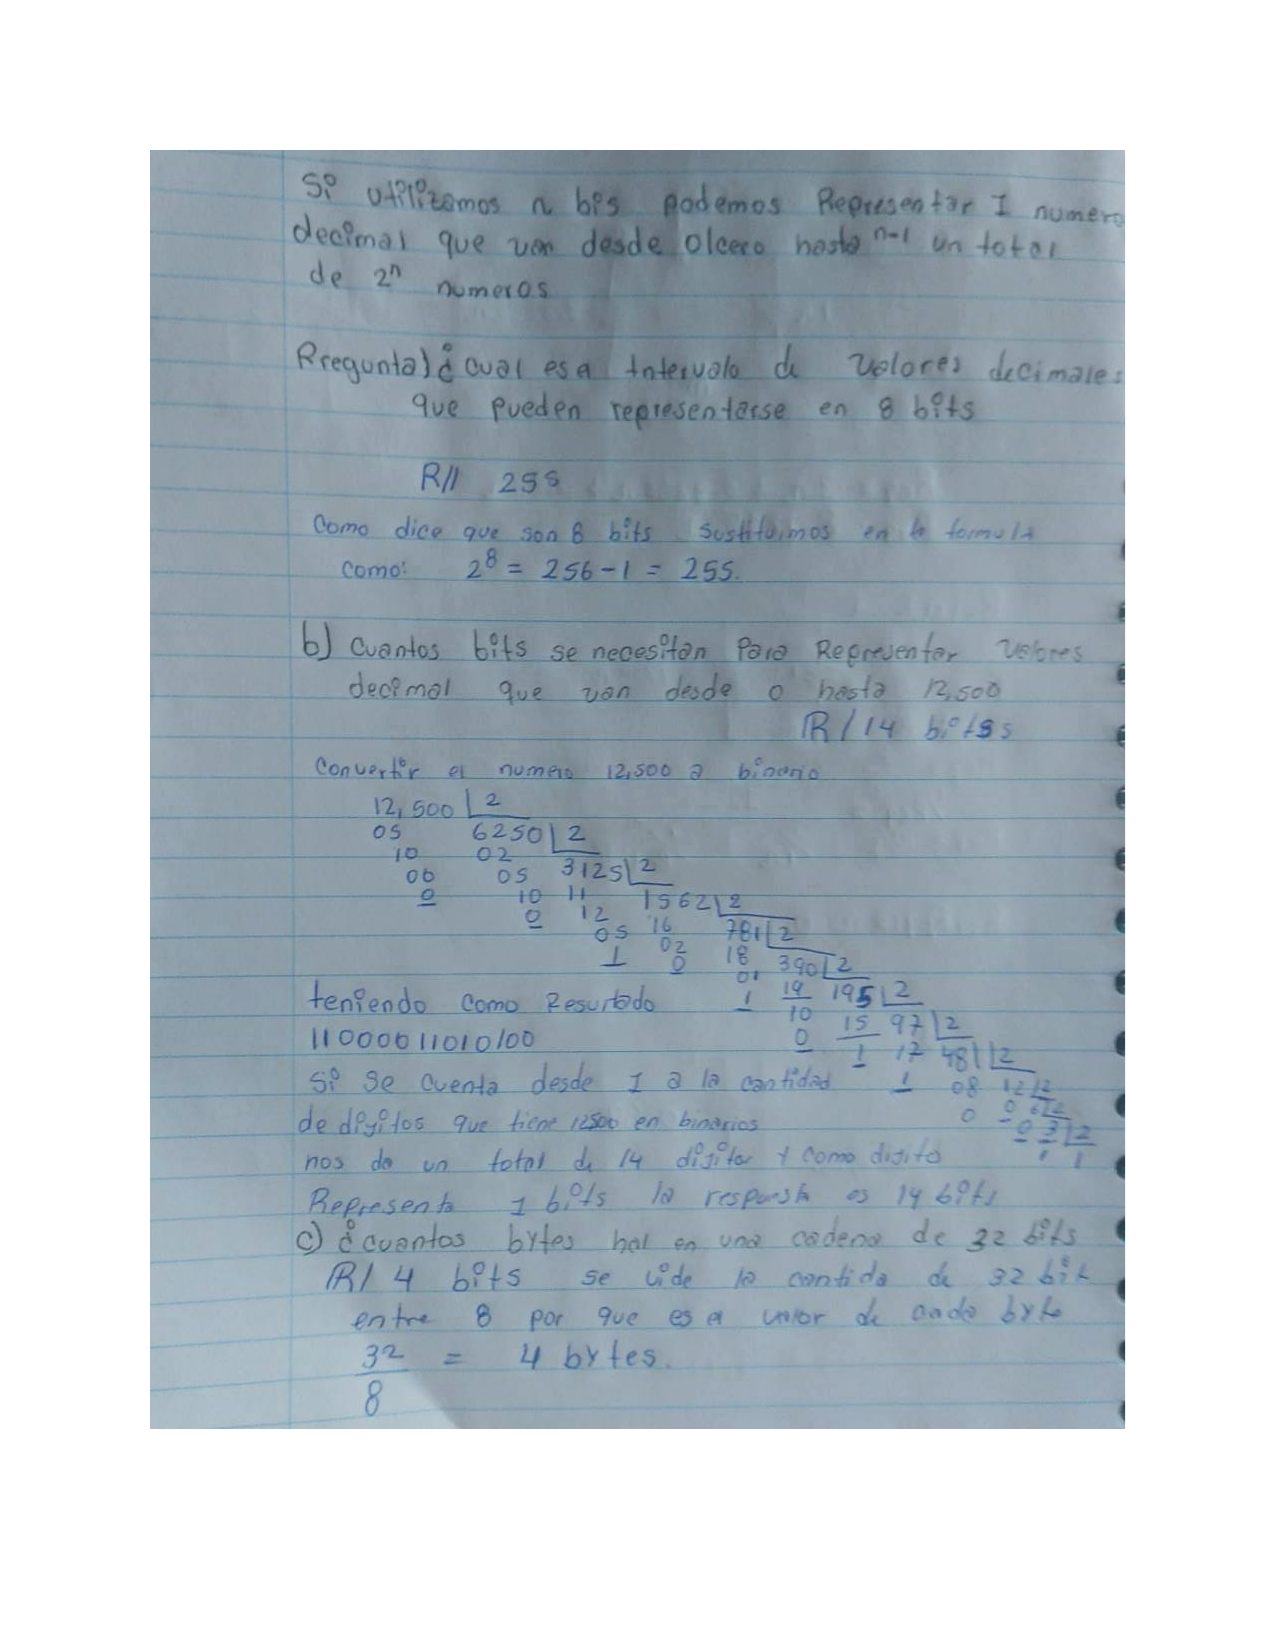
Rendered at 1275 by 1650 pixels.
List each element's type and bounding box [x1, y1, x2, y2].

picture [150, 150, 1125, 1429]
